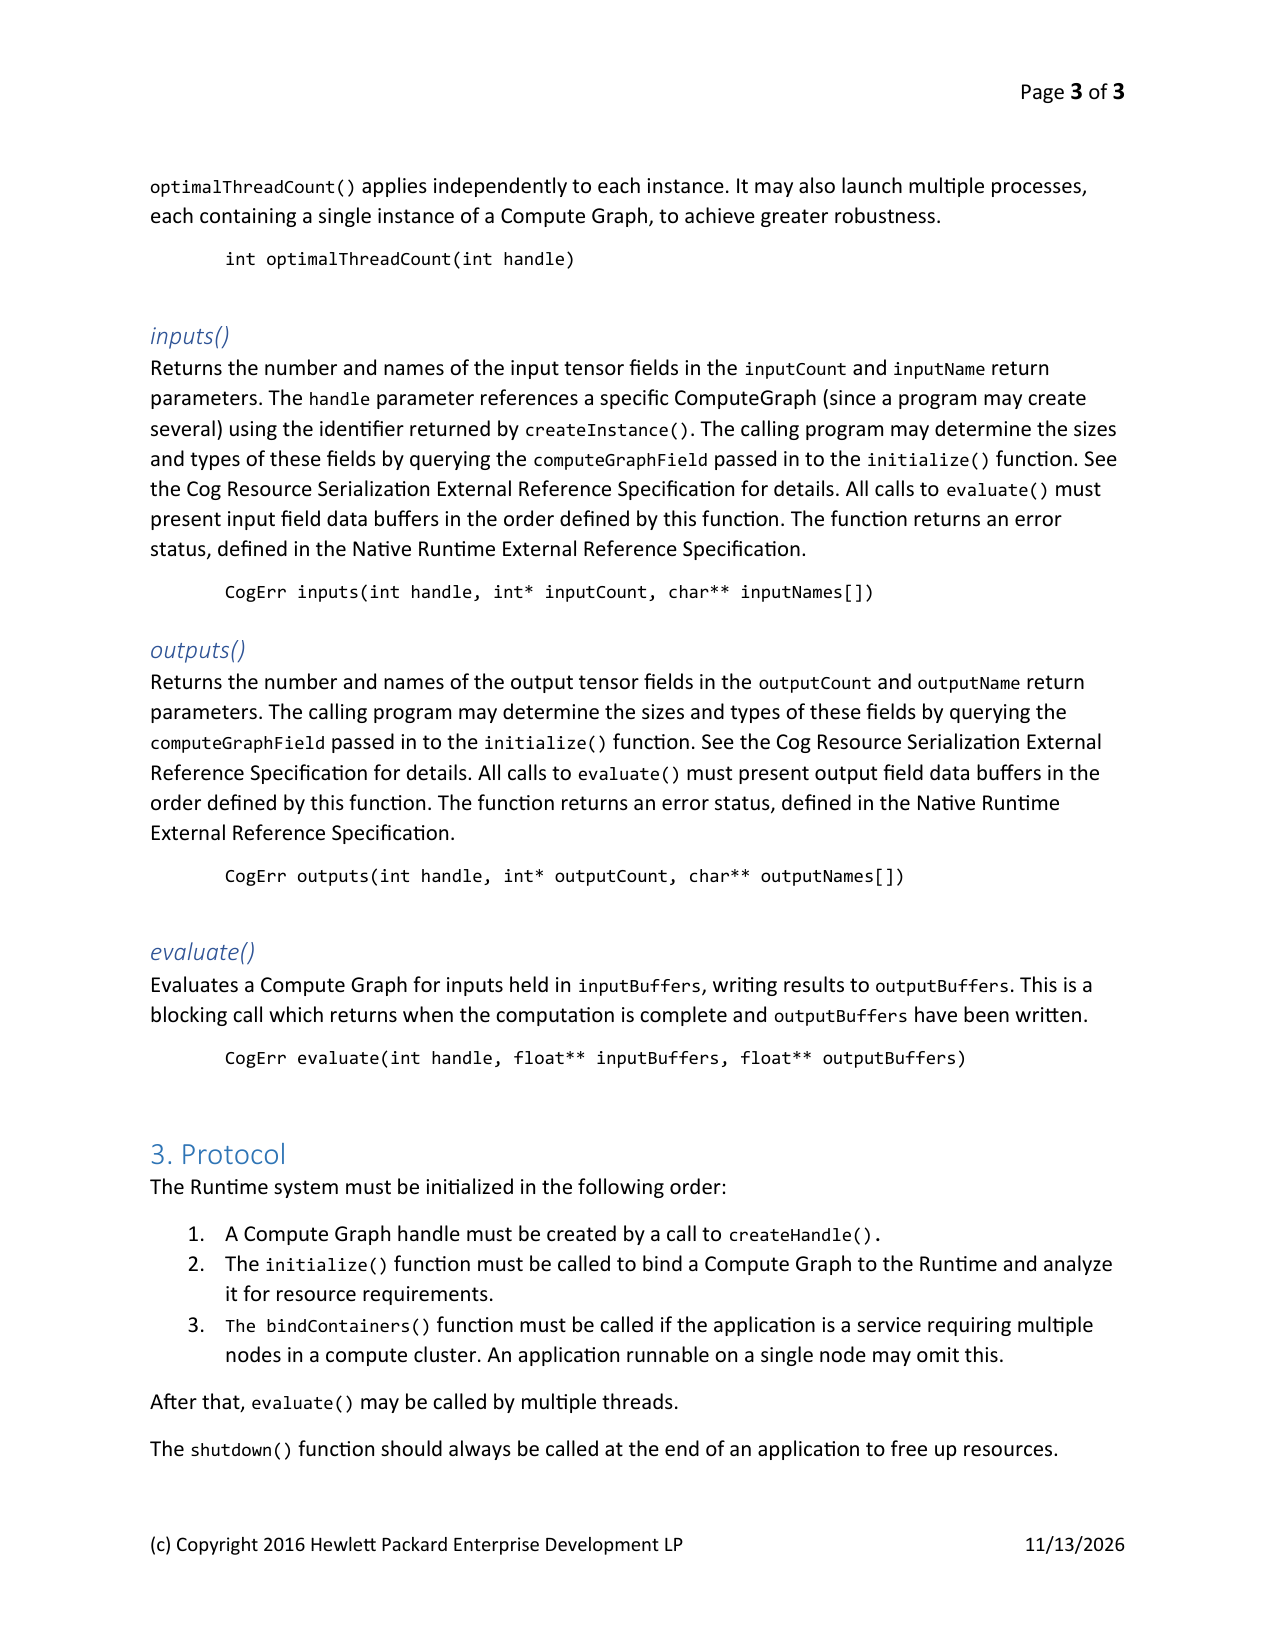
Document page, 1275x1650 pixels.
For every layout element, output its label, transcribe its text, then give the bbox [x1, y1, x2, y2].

text CogErr outputs(int handle, int* outputCount, char** outputNames[]) [225, 865, 1125, 887]
list The initialize() function must be called to bind a Compute Graph to the Runtime and analyze it for resource requirements. [187, 1249, 1125, 1307]
text Returns the number and names of the input tensor fields in the inputCount and inputName return parameters. The handle parameter references a specific ComputeGraph (since a program may create several) using the identifier returned by createInstance(). The calling program may determine the sizes and types of these fields by querying the computeGraphField passed in to the initialize() function. See the Cog Resource Serialization External Reference Specification for details. All calls to evaluate() must present input field data buffers in the order defined by this function. The function returns an error status, defined in the Native Runtime External Reference Specification. [150, 353, 1125, 562]
list The bindContainers() function must be called if the application is a service requiring multiple nodes in a compute cluster. An application runnable on a single node may omit this. [187, 1310, 1125, 1368]
text int optimalThreadCount(int handle) [225, 248, 1125, 270]
text After that, evaluate() may be called by multiple threads. [150, 1387, 1125, 1415]
list A Compute Graph handle must be created by a call to createHandle(). [187, 1219, 1125, 1247]
subtitle inputs() [150, 319, 1125, 351]
text The Runtime system must be initialized in the following order: [150, 1172, 1125, 1200]
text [150, 171, 1125, 229]
subtitle 3. Protocol [150, 1134, 1125, 1172]
text CogErr evaluate(int handle, float** inputBuffers, float** outputBuffers) [225, 1047, 1125, 1069]
subtitle outputs() [150, 633, 1125, 664]
text Returns the number and names of the output tensor fields in the outputCount and outputName return parameters. The calling program may determine the sizes and types of these fields by querying the computeGraphField passed in to the initialize() function. See the Cog Resource Serialization External Reference Specification for details. All calls to evaluate() must present output field data buffers in the order defined by this function. The function returns an error status, defined in the Native Runtime External Reference Specification. [150, 667, 1125, 846]
subtitle evaluate() [150, 936, 1125, 967]
text CogErr inputs(int handle, int* inputCount, char** inputNames[]) [225, 581, 1125, 603]
text Evaluates a Compute Graph for inputs held in inputBuffers, writing results to outputBuffers. This is a blocking call which returns when the computation is complete and outputBuffers have been written. [150, 970, 1125, 1028]
text The shutdown() function should always be called at the end of an application to free up resources. [150, 1434, 1125, 1462]
